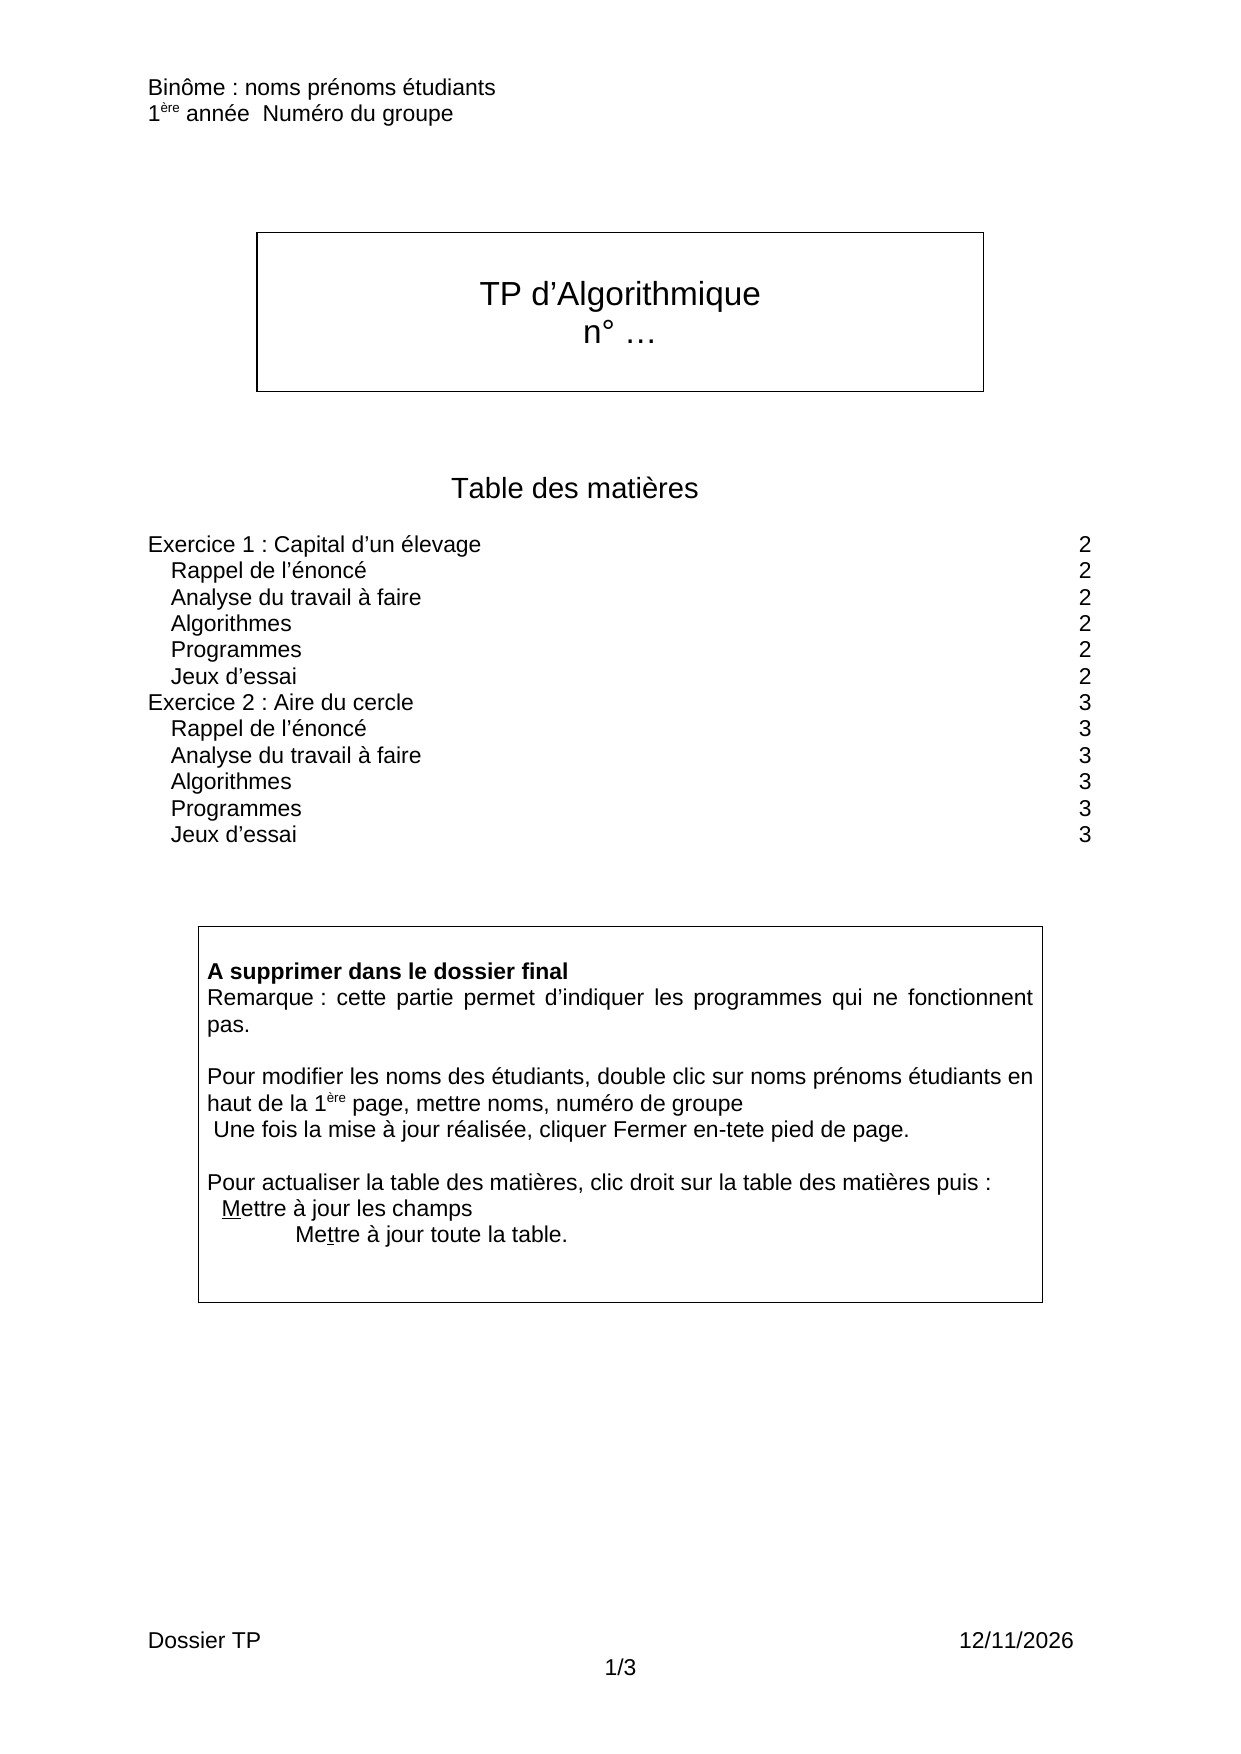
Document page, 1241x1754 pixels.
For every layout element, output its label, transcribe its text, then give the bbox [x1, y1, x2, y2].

text Programmes 3 [171, 794, 1092, 821]
text n° … [258, 309, 983, 350]
text Algorithmes 3 [171, 768, 1092, 794]
text Remarque : cette partie permet d’indiquer les programmes qui ne fonctionnent pas. [199, 979, 1042, 1037]
text Exercice 2 : Aire du cercle 3 [148, 689, 1092, 715]
text Une fois la mise à jour réalisée, cliquer Fermer en-tete pied de page. [199, 1111, 1042, 1142]
subtitle Table des matières [148, 471, 1002, 504]
text Programmes 2 [171, 636, 1092, 663]
text TP d’Algorithmique [258, 270, 983, 309]
text Analyse du travail à faire 2 [171, 584, 1092, 610]
text Rappel de l’énoncé 3 [171, 715, 1092, 742]
text Pour actualiser la table des matières, clic droit sur la table des matières puis : [199, 1163, 1042, 1190]
text A supprimer dans le dossier final [199, 953, 1042, 979]
text Pour modifier les noms des étudiants, double clic sur noms prénoms étudiants en haut de la 1ère page, mettre noms, numéro de groupe [199, 1058, 1042, 1111]
text Jeux d’essai 3 [171, 821, 1092, 847]
text Jeux d’essai 2 [171, 663, 1092, 689]
text Mettre à jour toute la table. [199, 1216, 1042, 1248]
text Mettre à jour les champs [199, 1190, 1042, 1216]
text Analyse du travail à faire 3 [171, 742, 1092, 768]
text Rappel de l’énoncé 2 [171, 557, 1092, 584]
text Exercice 1 : Capital d’un élevage 2 [148, 531, 1092, 557]
text Algorithmes 2 [171, 610, 1092, 636]
